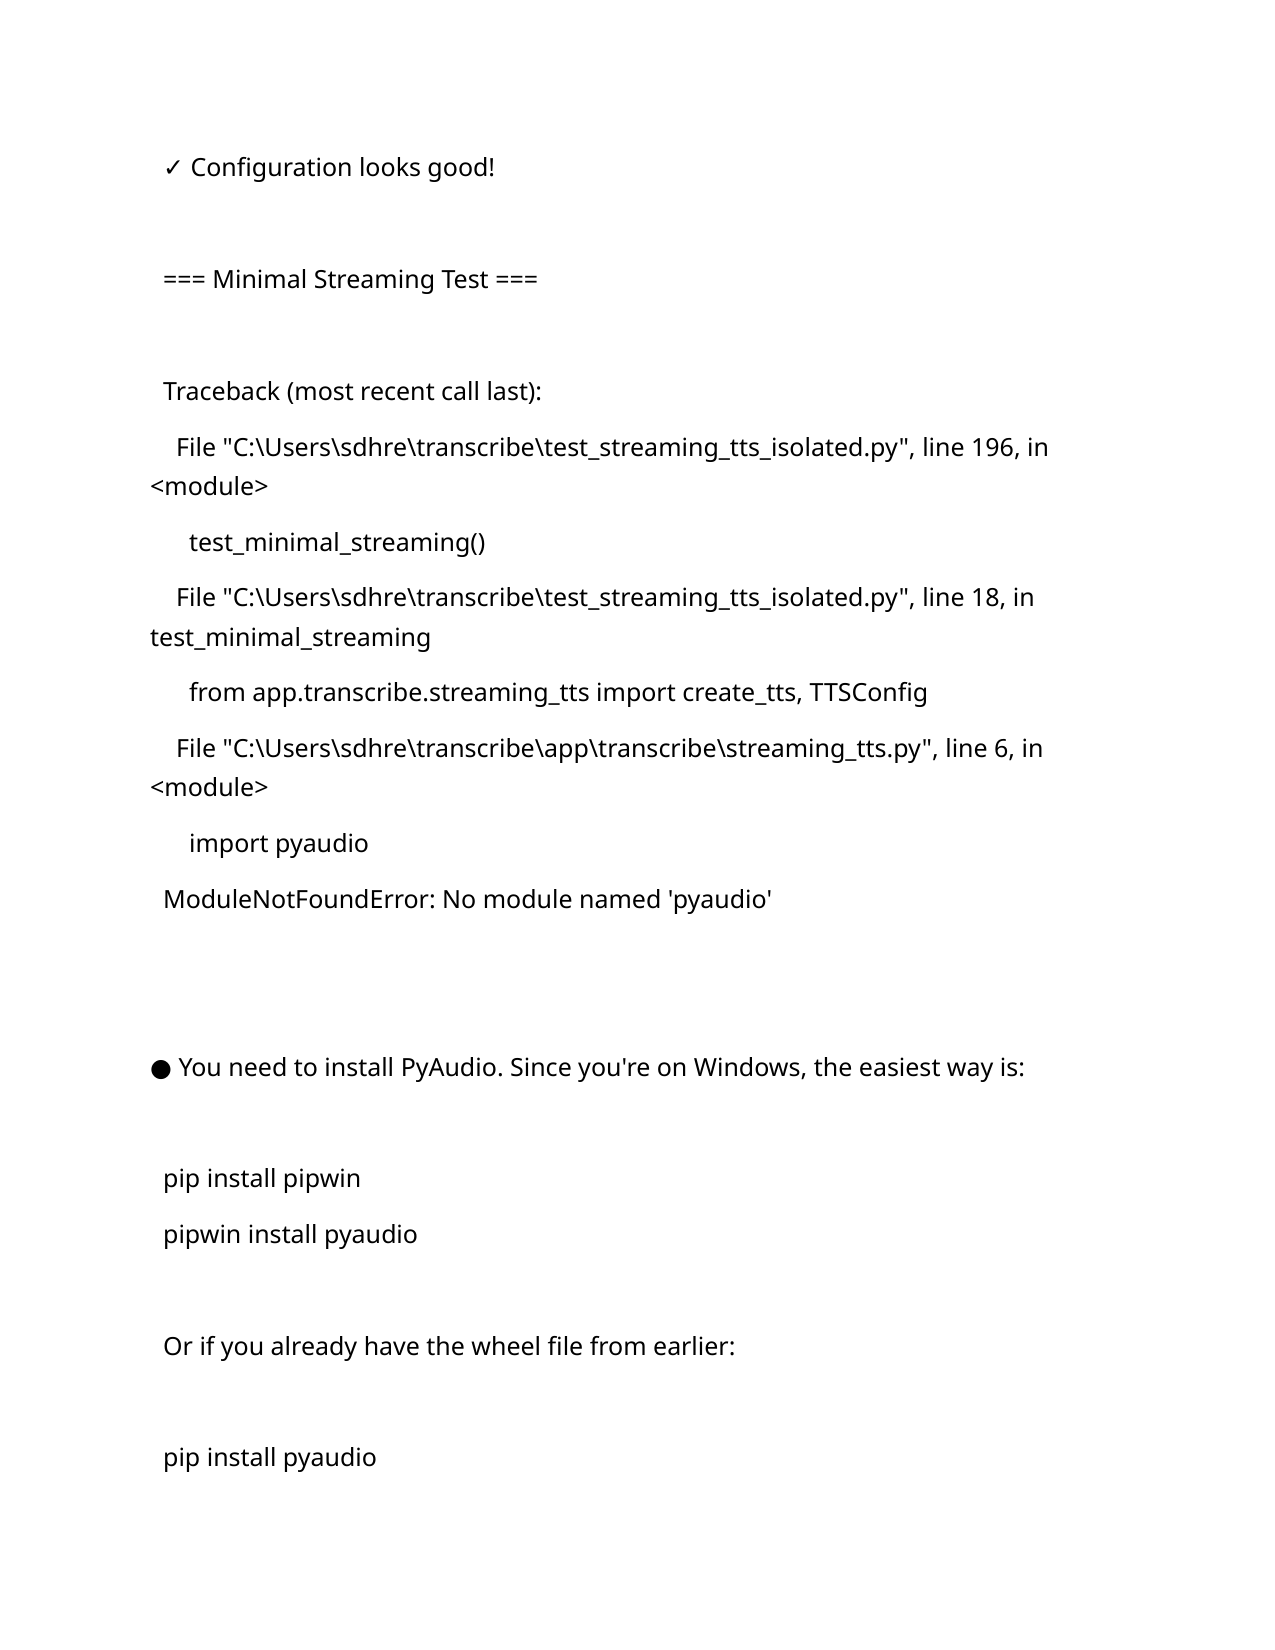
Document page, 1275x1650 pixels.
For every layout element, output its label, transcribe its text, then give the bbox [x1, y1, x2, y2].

text File "C:\Users\sdhre\transcribe\test_streaming_tts_isolated.py", line 196, in <module> [150, 429, 1125, 502]
text ● You need to install PyAudio. Since you're on Windows, the easiest way is: [150, 1049, 1125, 1083]
text Traceback (most recent call last): [150, 373, 1125, 407]
text test_minimal_streaming() [150, 524, 1125, 558]
text File "C:\Users\sdhre\transcribe\app\transcribe\streaming_tts.py", line 6, in <module> [150, 731, 1125, 804]
text import pyaudio [150, 826, 1125, 860]
text Or if you already have the wheel file from earlier: [150, 1328, 1125, 1362]
text ModuleNotFoundError: No module named 'pyaudio' [150, 882, 1125, 916]
text File "C:\Users\sdhre\transcribe\test_streaming_tts_isolated.py", line 18, in test_minimal_streaming [150, 580, 1125, 653]
text pip install pipwin [150, 1161, 1125, 1195]
text pip install pyaudio [150, 1440, 1125, 1474]
text from app.transcribe.streaming_tts import create_tts, TTSConfig [150, 675, 1125, 709]
text pipwin install pyaudio [150, 1217, 1125, 1251]
text === Minimal Streaming Test === [150, 262, 1125, 296]
text ✓ Configuration looks good! [150, 150, 1125, 184]
